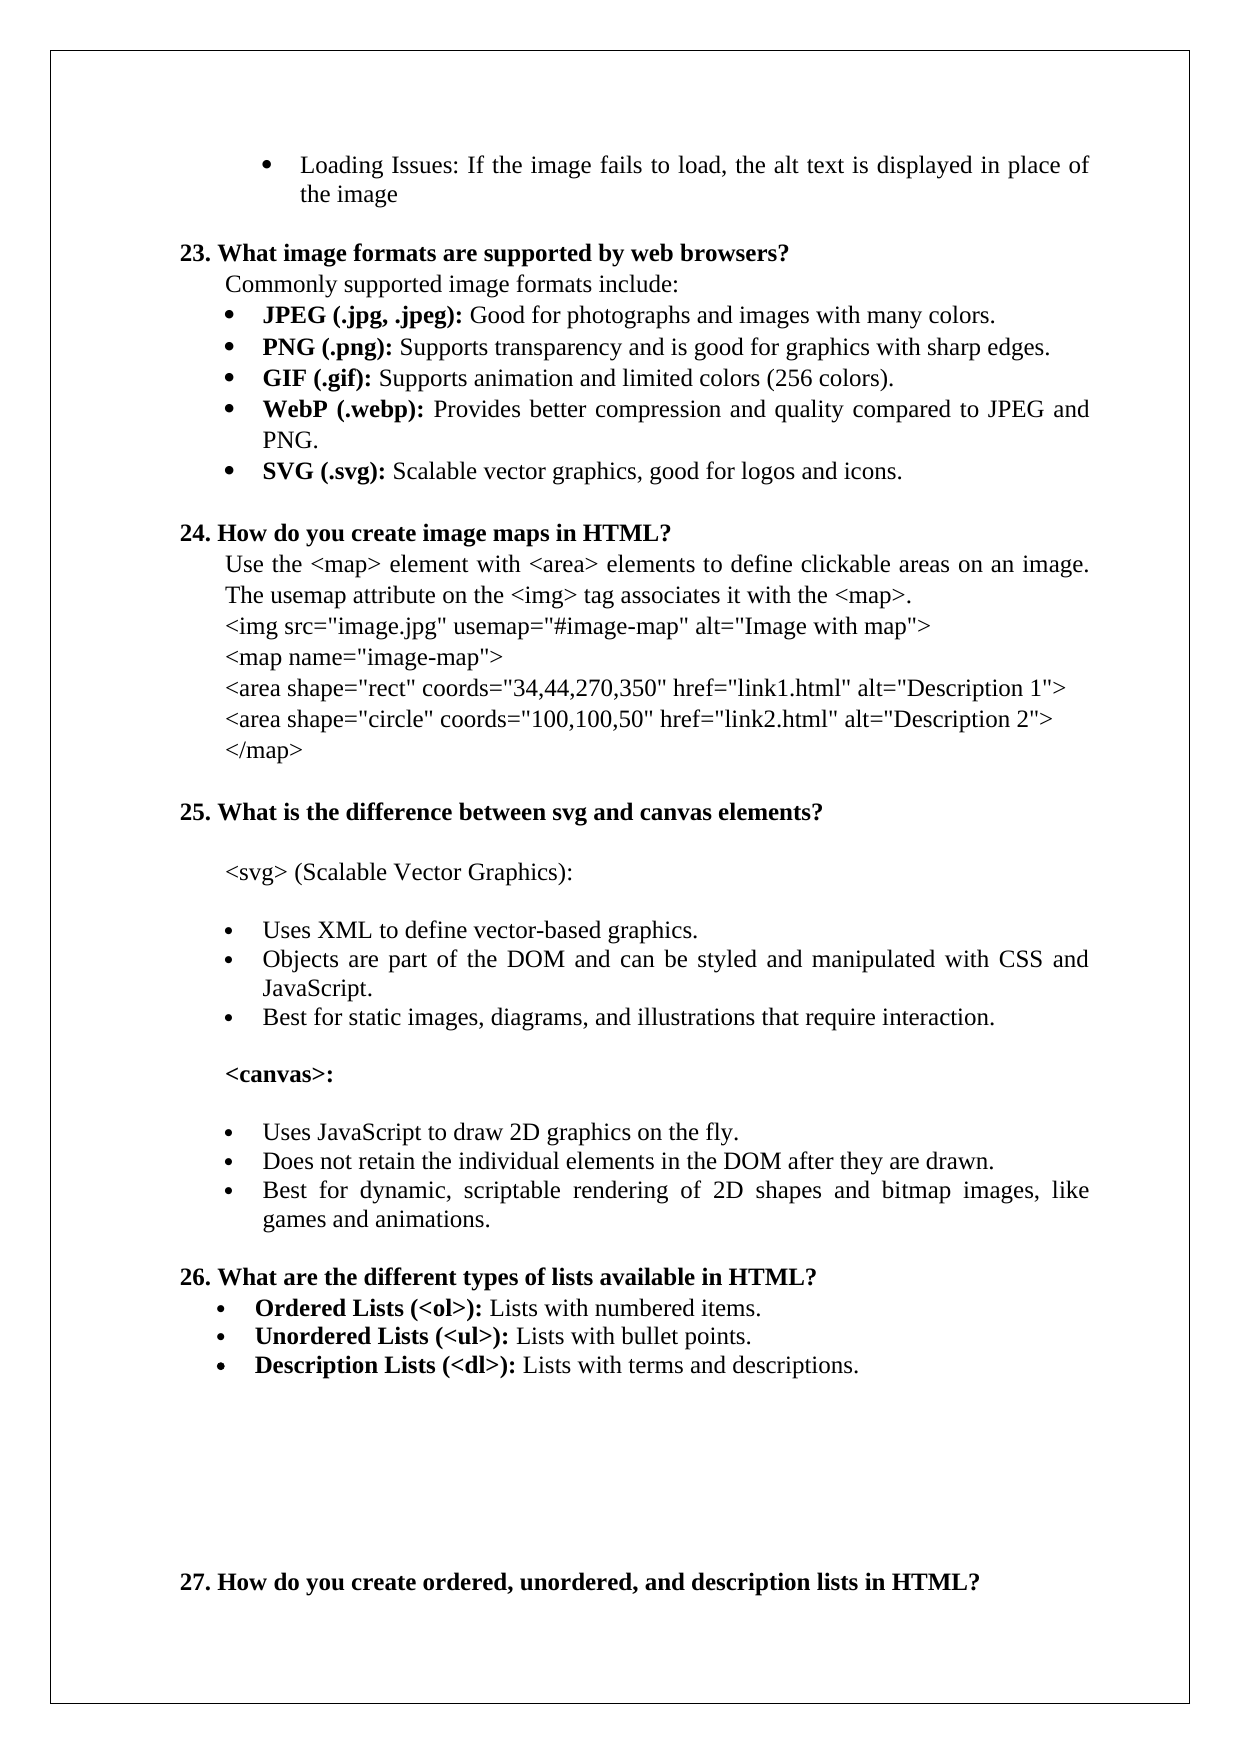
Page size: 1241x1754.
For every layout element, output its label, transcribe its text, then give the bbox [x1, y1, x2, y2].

list Description Lists (<dl>): Lists with terms and descriptions. [217, 1350, 1090, 1379]
list WebP (.webp): Provides better compression and quality compared to JPEG and PNG. [225, 394, 1090, 453]
list Unordered Lists (<ul>): Lists with bullet points. [217, 1321, 1090, 1350]
list Best for dynamic, scriptable rendering of 2D shapes and bitmap images, like games and animations. [225, 1175, 1090, 1232]
list How do you create ordered, unordered, and description lists in HTML? [179, 1567, 1090, 1596]
list What are the different types of lists available in HTML? [179, 1262, 1090, 1290]
list <area shape="rect" coords="34,44,270,350" href="link1.html" alt="Description 1"> [225, 673, 1090, 702]
list Use the <map> element with <area> elements to define clickable areas on an image. The usemap attribute on the <img> tag associates it with the <map>. [225, 549, 1090, 609]
list GIF (.gif): Supports animation and limited colors (256 colors). [225, 363, 1090, 391]
list Best for static images, diagrams, and illustrations that require interaction. [225, 1002, 1090, 1030]
text <canvas>: [187, 1059, 1090, 1088]
list <map name="image-map"> [225, 642, 1090, 671]
list SVG (.svg): Scalable vector graphics, good for logos and icons. [225, 456, 1090, 484]
list </map> [225, 735, 1090, 764]
list How do you create image maps in HTML? [179, 518, 1090, 547]
list Ordered Lists (<ol>): Lists with numbered items. [217, 1293, 1090, 1321]
list PNG (.png): Supports transparency and is good for graphics with sharp edges. [225, 332, 1090, 360]
list What is the difference between svg and canvas elements? [179, 797, 1090, 826]
list <area shape="circle" coords="100,100,50" href="link2.html" alt="Description 2"> [225, 704, 1090, 733]
list <img src="image.jpg" usemap="#image-map" alt="Image with map"> [225, 611, 1090, 640]
text <svg> (Scalable Vector Graphics): [187, 857, 1090, 886]
list Does not retain the individual elements in the DOM after they are drawn. [225, 1146, 1090, 1175]
list Loading Issues: If the image fails to load, the alt text is displayed in place of the image [262, 150, 1090, 207]
list What image formats are supported by web browsers? [179, 238, 1090, 267]
list Objects are part of the DOM and can be styled and manipulated with CSS and JavaScript. [225, 944, 1090, 1002]
list Uses XML to define vector-based graphics. [225, 915, 1090, 944]
list Uses JavaScript to draw 2D graphics on the fly. [225, 1117, 1090, 1146]
list JPEG (.jpg, .jpeg): Good for photographs and images with many colors. [225, 301, 1090, 329]
list Commonly supported image formats include: [225, 269, 1090, 298]
